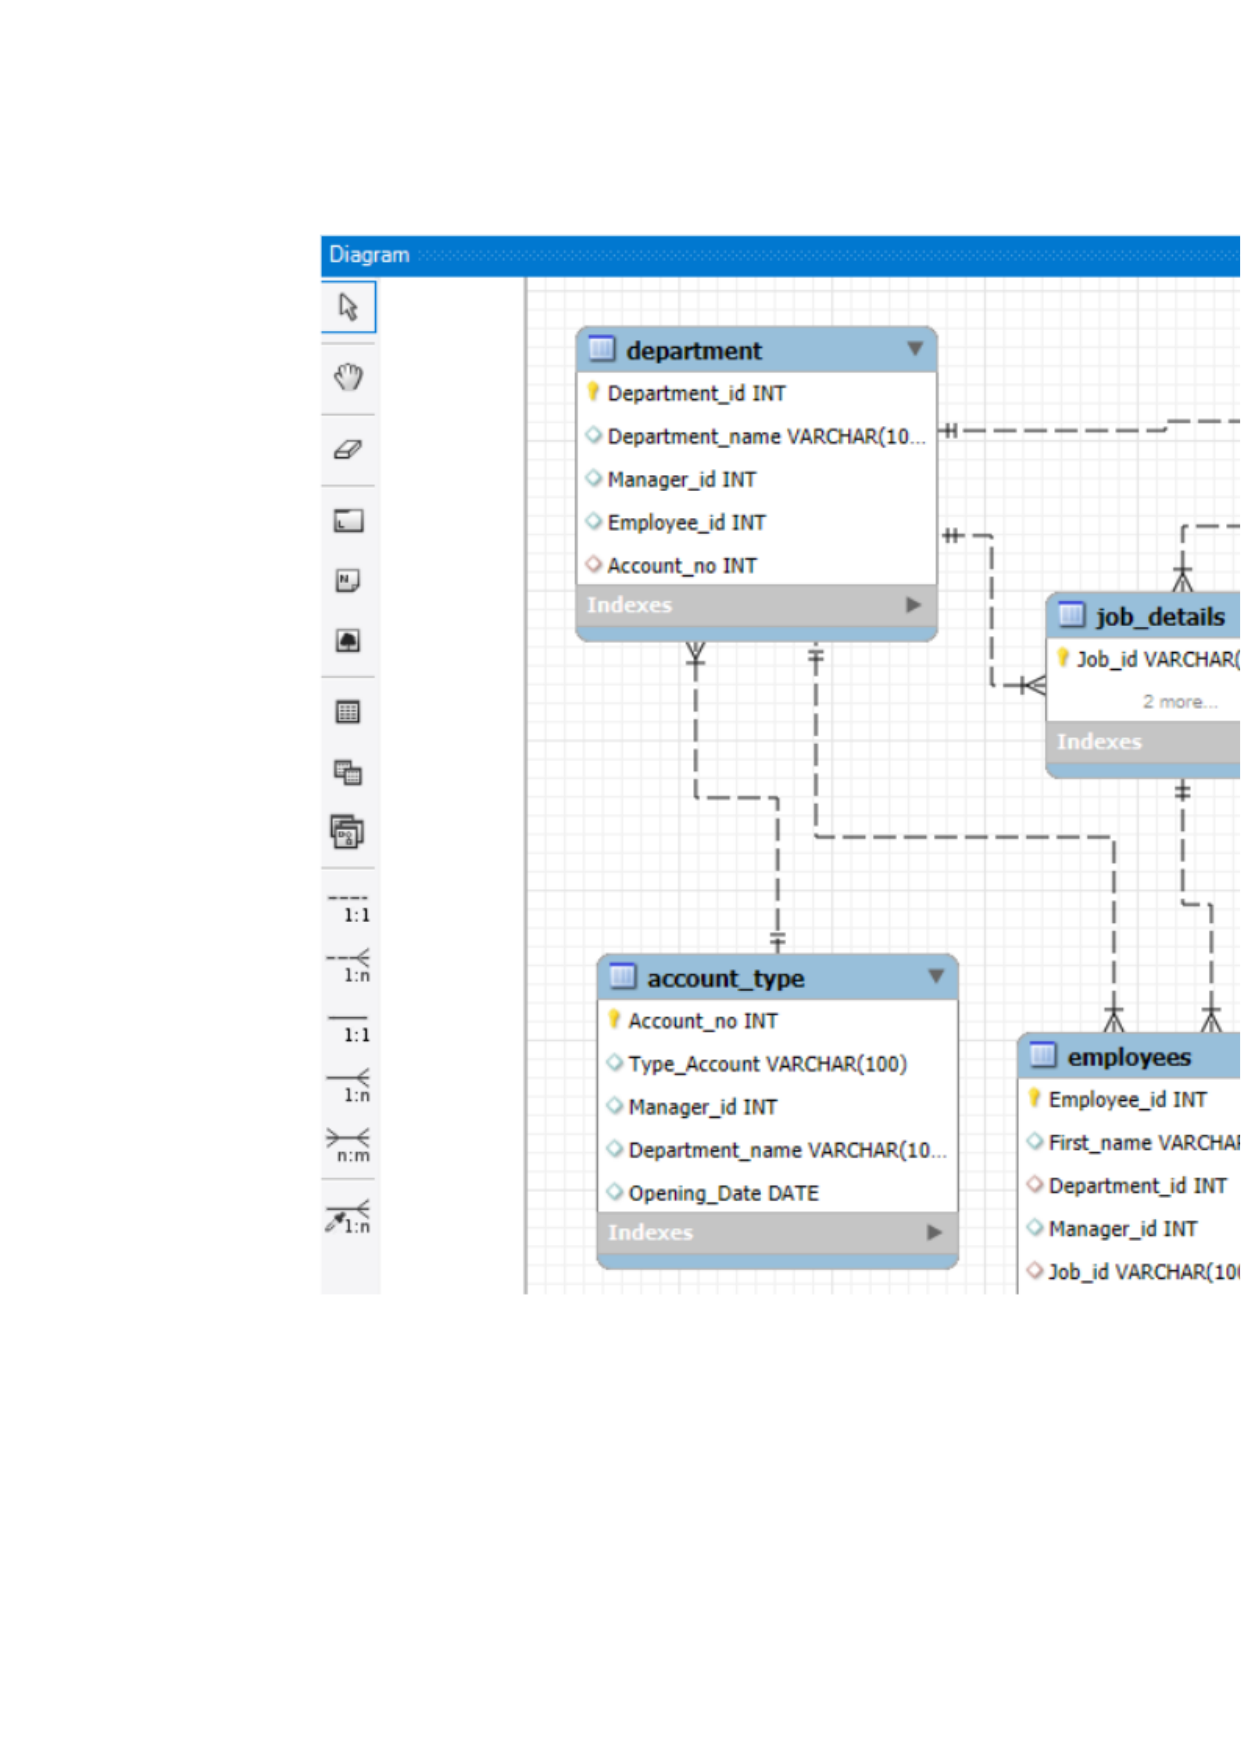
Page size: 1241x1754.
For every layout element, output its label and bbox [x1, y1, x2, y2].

picture [150, 150, 1241, 1356]
